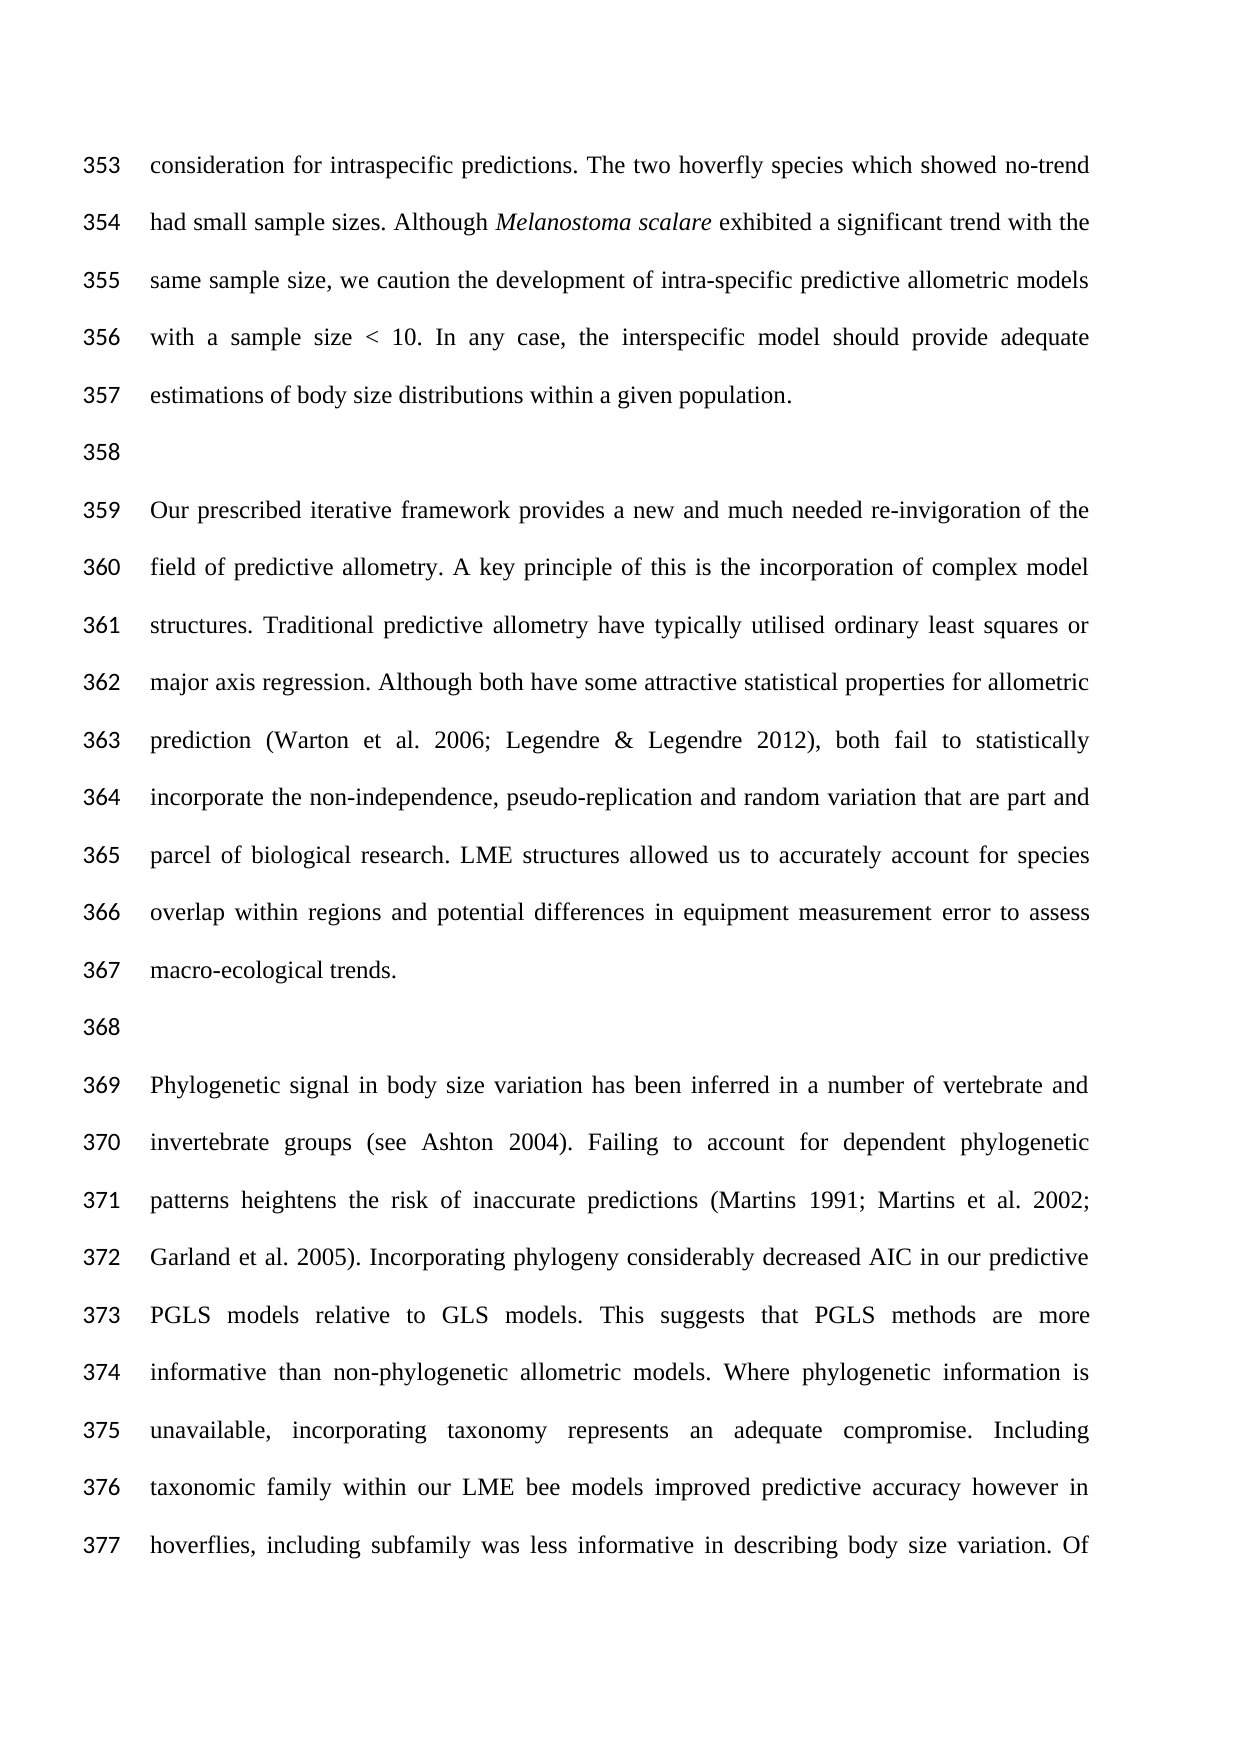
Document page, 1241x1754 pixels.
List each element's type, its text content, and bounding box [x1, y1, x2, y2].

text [150, 1070, 1090, 1559]
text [150, 150, 1090, 409]
text Our prescribed iterative framework provides a new and much needed re-invigoration of the field of predictive allometry. A key principle of this is the incorporation of complex model structures. Traditional predictive allometry have typically utilised ordinary least squares or major axis regression. Although both have some attractive statistical properties for allometric prediction (Warton et al. 2006; Legendre & Legendre 2012), both fail to statistically incorporate the non-independence, pseudo-replication and random variation that are part and parcel of biological research. LME structures allowed us to accurately account for species overlap within regions and potential differences in equipment measurement error to assess macro-ecological trends. [150, 495, 1090, 984]
